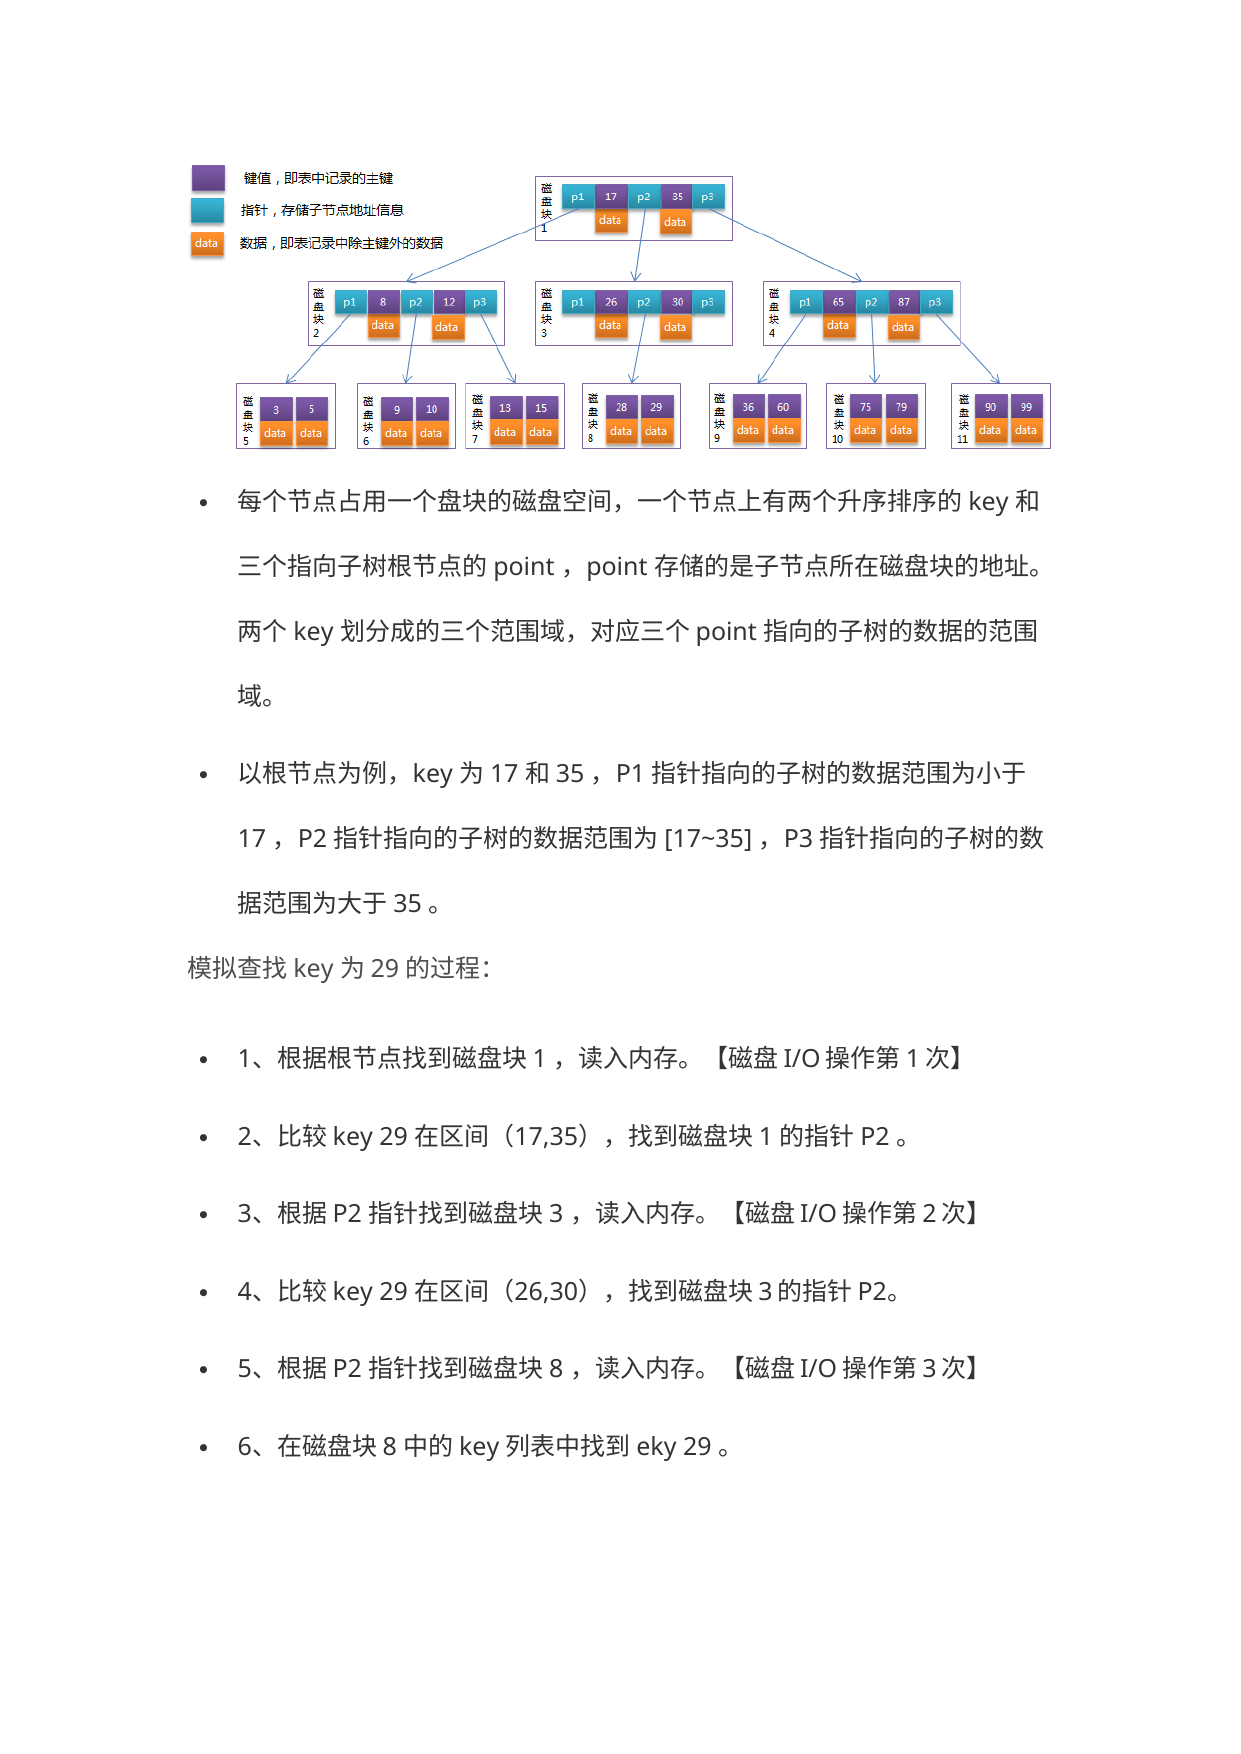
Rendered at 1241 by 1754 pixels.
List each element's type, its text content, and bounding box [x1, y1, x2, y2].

list 3、根据 P2 指针找到磁盘块 3 ，读入内存。【磁盘I/O操作第2次】 [200, 1179, 1053, 1244]
list 以根节点为例，key 为 17 和 35 ，P1 指针指向的子树的数据范围为小于 17 ，P2 指针指向的子树的数据范围为 [17~35] ，P3 指针指向的子树的数据范围为大于 35 。 [200, 739, 1053, 934]
list 1、根据根节点找到磁盘块 1 ，读入内存。【磁盘I/O操作第1次】 [200, 1024, 1053, 1089]
list 4、比较 key 29 在区间（26,30），找到磁盘块3的指针P2。 [200, 1257, 1053, 1322]
text 模拟查找 key 为 29 的过程： [187, 934, 1053, 999]
list 每个节点占用一个盘块的磁盘空间，一个节点上有两个升序排序的 key 和三个指向子树根节点的 point ，point 存储的是子节点所在磁盘块的地址。两个 key 划分成的三个范围域，对应三个 point 指向的子树的数据的范围域。 [200, 467, 1053, 727]
list 5、根据 P2 指针找到磁盘块 8 ，读入内存。【磁盘I/O操作第3次】 [200, 1334, 1053, 1399]
list 2、比较 key 29 在区间（17,35），找到磁盘块 1 的指针 P2 。 [200, 1102, 1053, 1167]
list 6、在磁盘块 8 中的 key 列表中找到 eky 29 。 [200, 1412, 1053, 1477]
picture [187, 162, 1053, 451]
